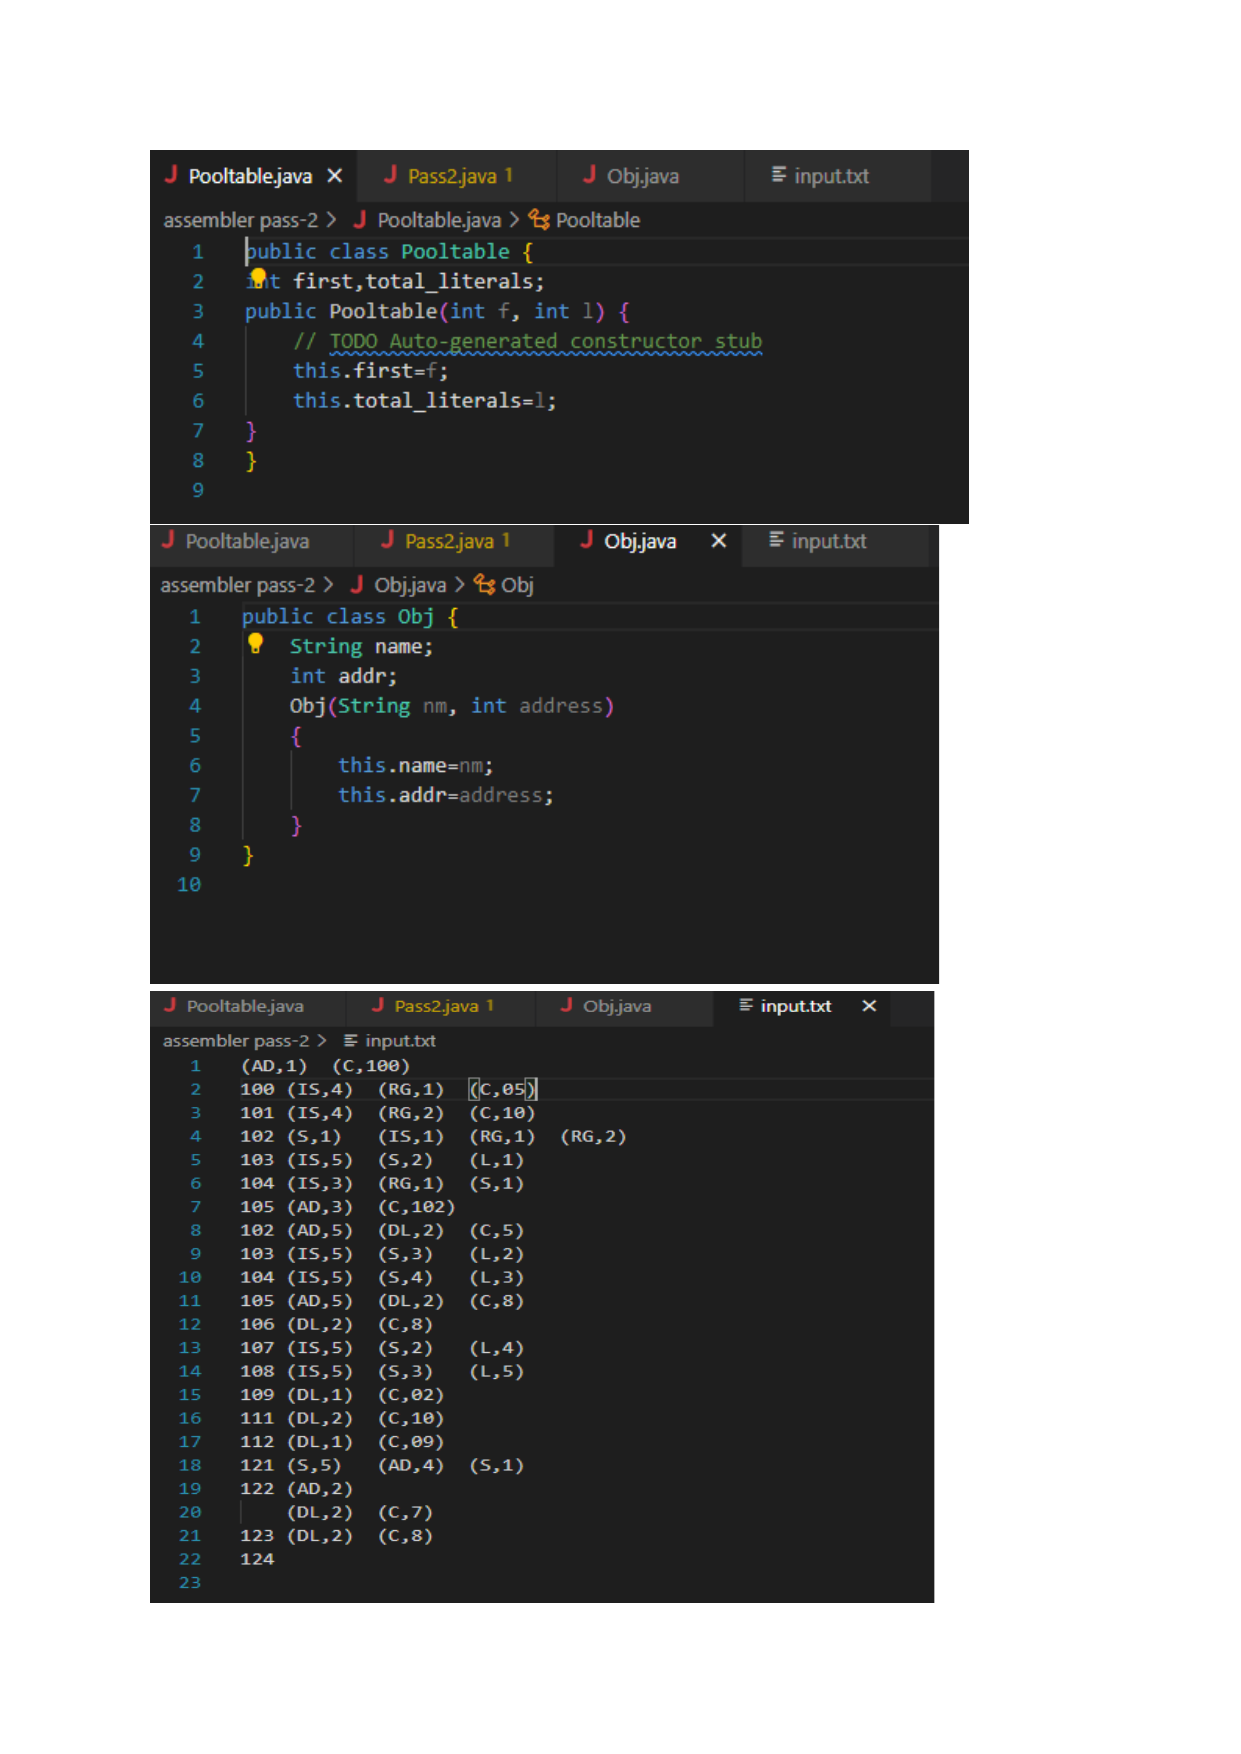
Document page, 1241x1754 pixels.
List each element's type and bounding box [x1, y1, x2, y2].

picture [150, 525, 940, 984]
picture [150, 150, 969, 524]
picture [150, 991, 935, 1603]
